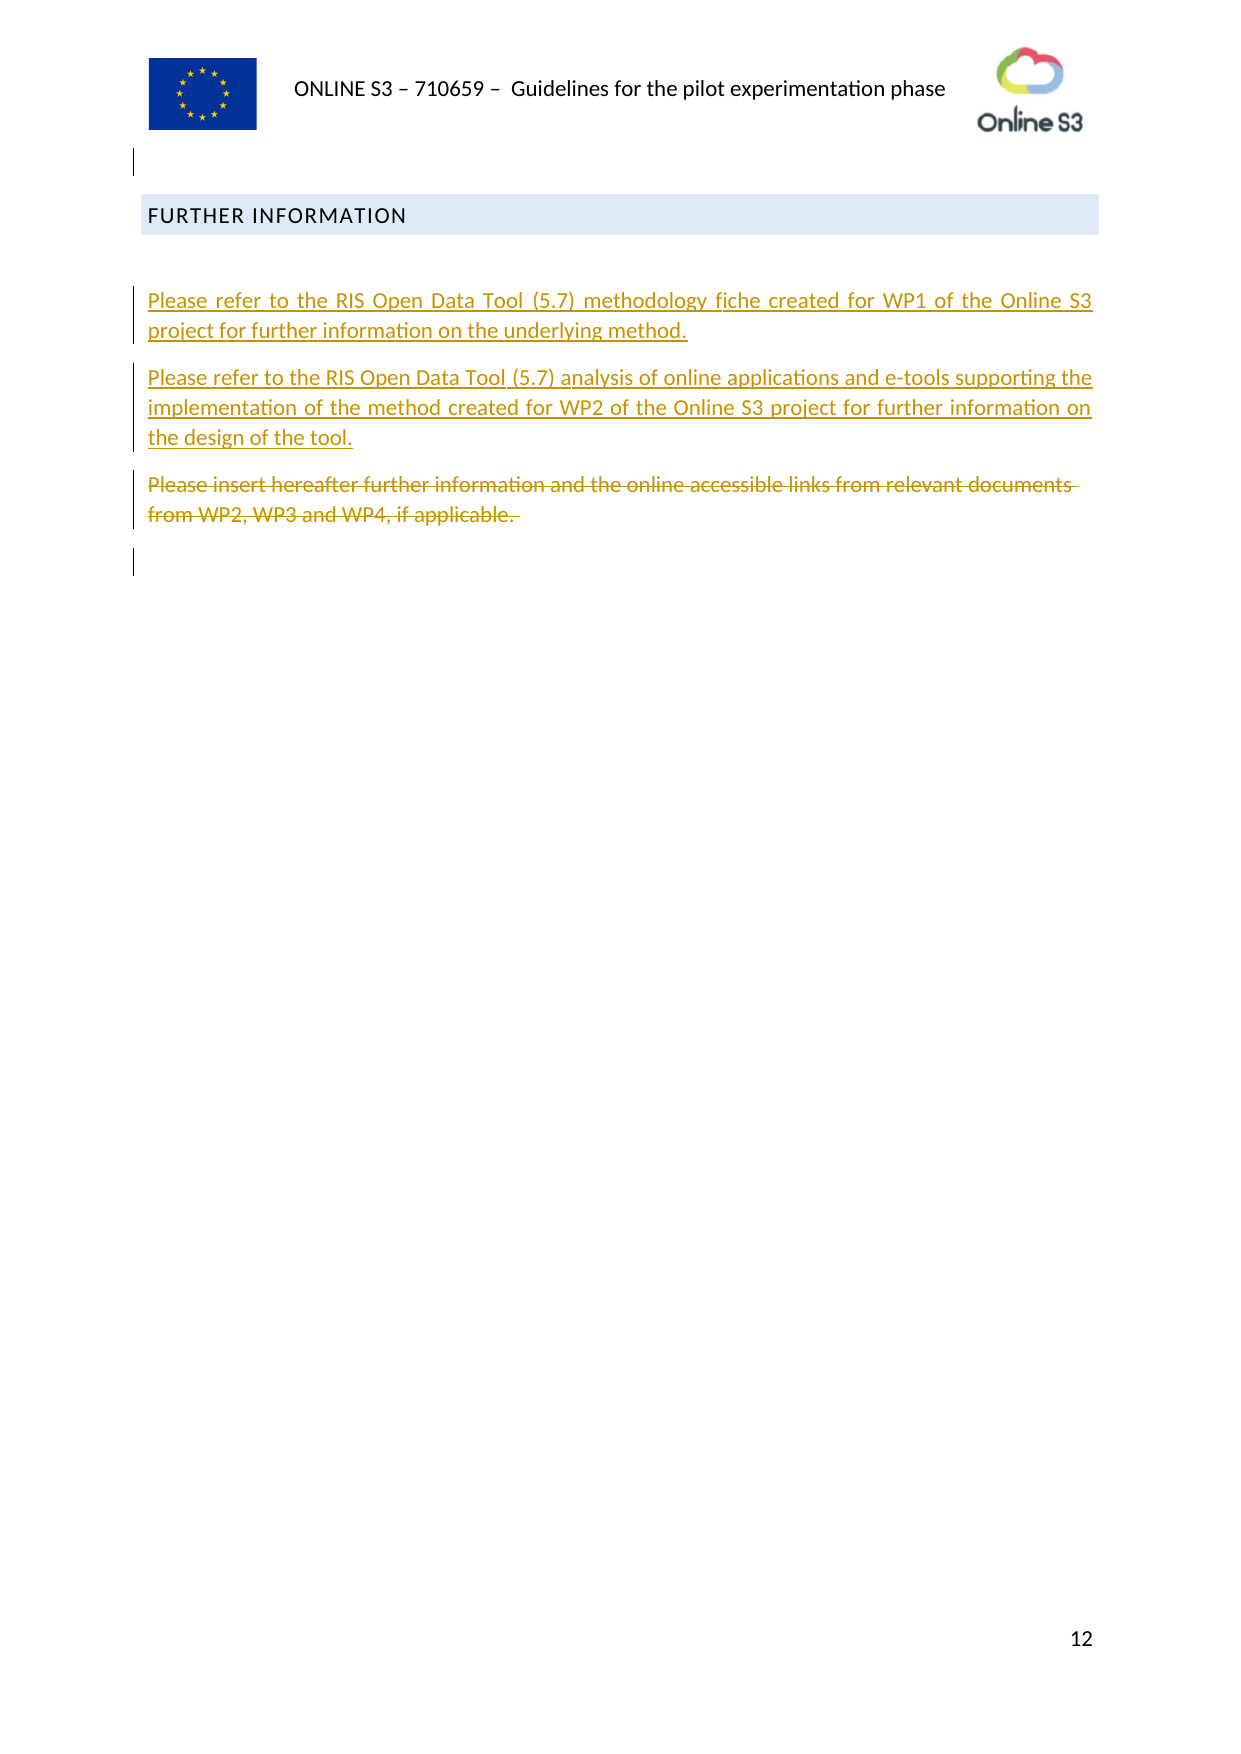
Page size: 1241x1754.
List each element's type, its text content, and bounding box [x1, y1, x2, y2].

subtitle Further information [148, 201, 1093, 229]
picture [148, 58, 257, 130]
picture [974, 34, 1087, 141]
